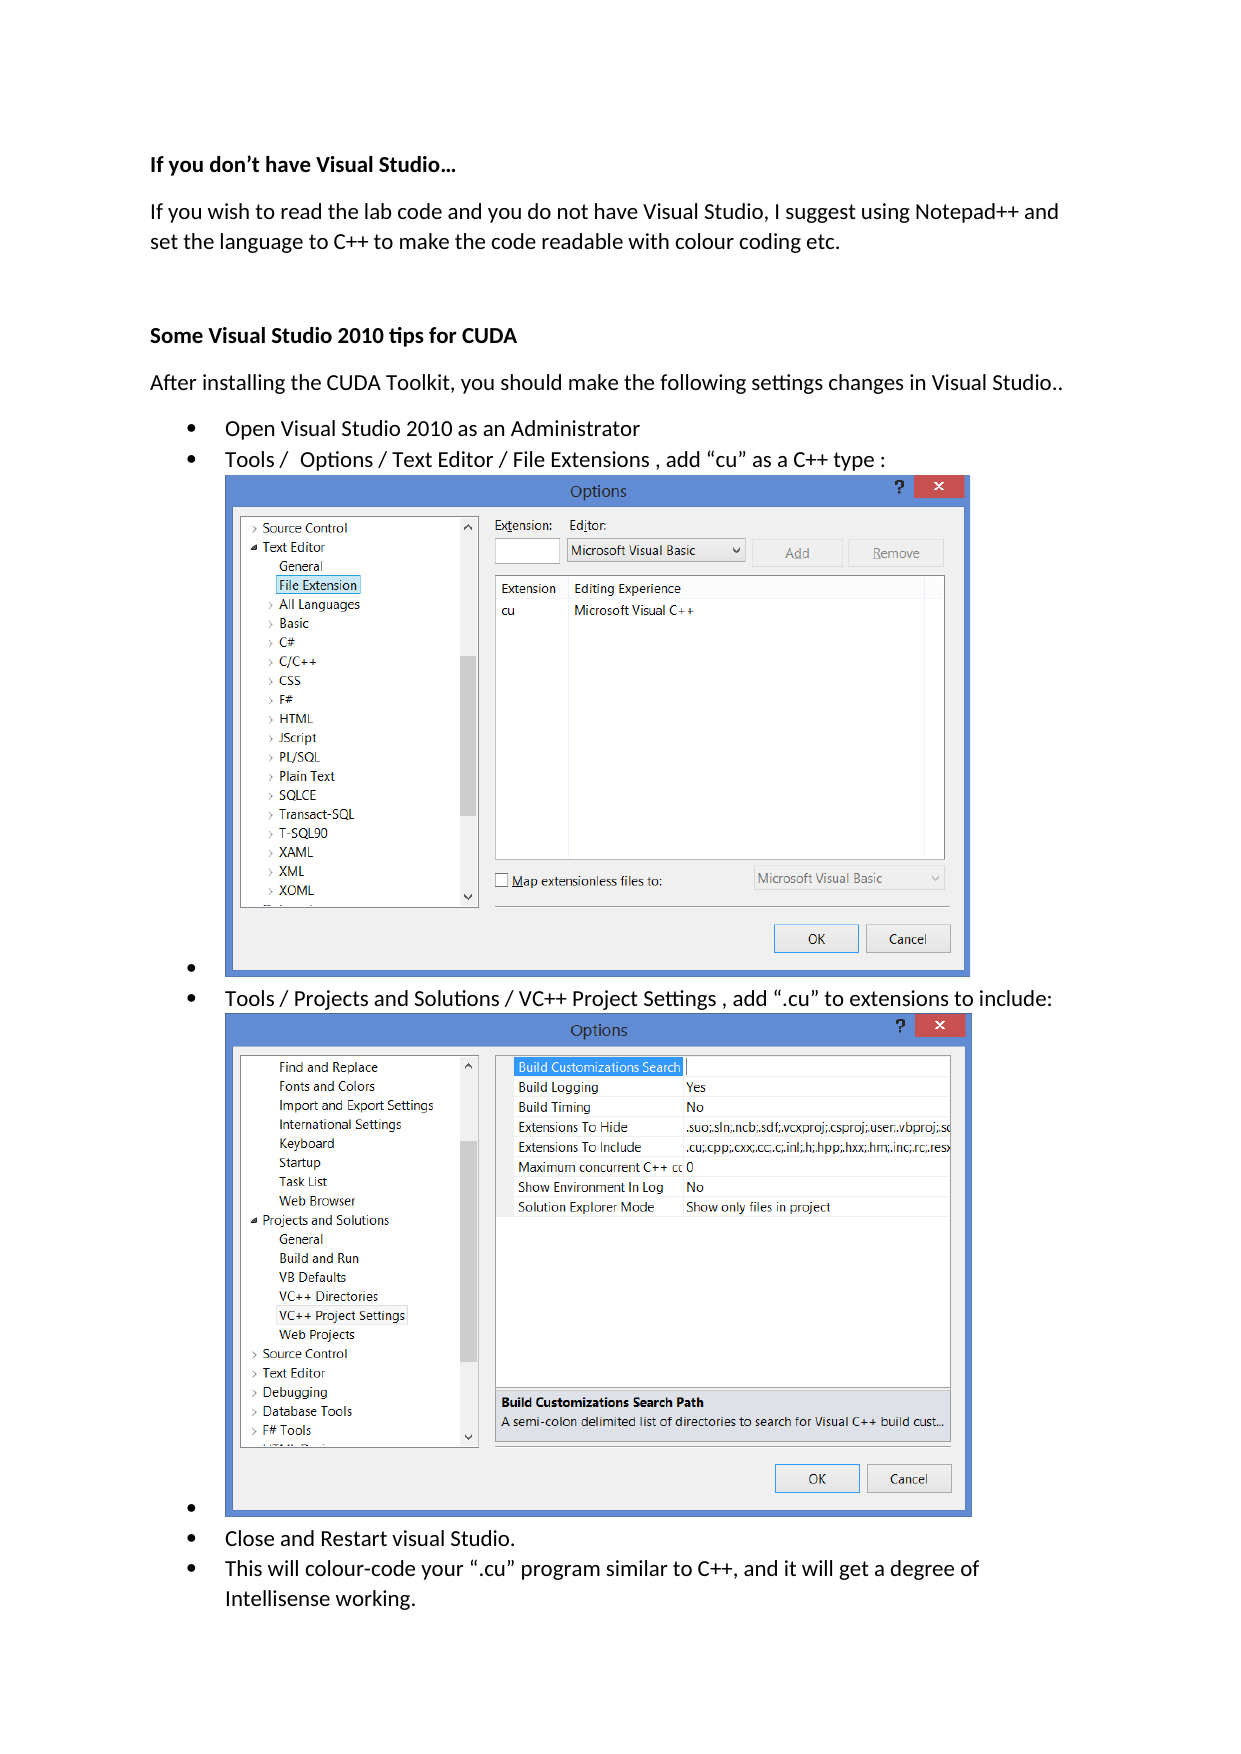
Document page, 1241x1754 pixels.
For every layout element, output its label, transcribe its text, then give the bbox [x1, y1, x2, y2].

picture [225, 475, 971, 977]
picture [225, 1013, 972, 1517]
text After installing the CUDA Toolkit, you should make the following settings changes in Visual Studio.. [150, 368, 1090, 396]
text Some Visual Studio 2010 tips for CUDA [150, 321, 1090, 349]
list This will colour-code your “.cu” program similar to C++, and it will get a degree of Intellisense working. [187, 1554, 1090, 1612]
text If you wish to read the lab code and you do not have Visual Studio, I suggest using Notepad++ and set the language to C++ to make the code readable with colour coding etc. [150, 197, 1090, 255]
text If you don’t have Visual Studio… [150, 150, 1090, 178]
list Close and Restart visual Studio. [187, 1524, 1090, 1552]
list Tools / Options / Text Editor / File Extensions , add “cu” as a C++ type : [187, 445, 1090, 473]
list Open Visual Studio 2010 as an Administrator [187, 414, 1090, 443]
list Tools / Projects and Solutions / VC++ Project Settings , add “.cu” to extensions to include: [187, 984, 1090, 1012]
